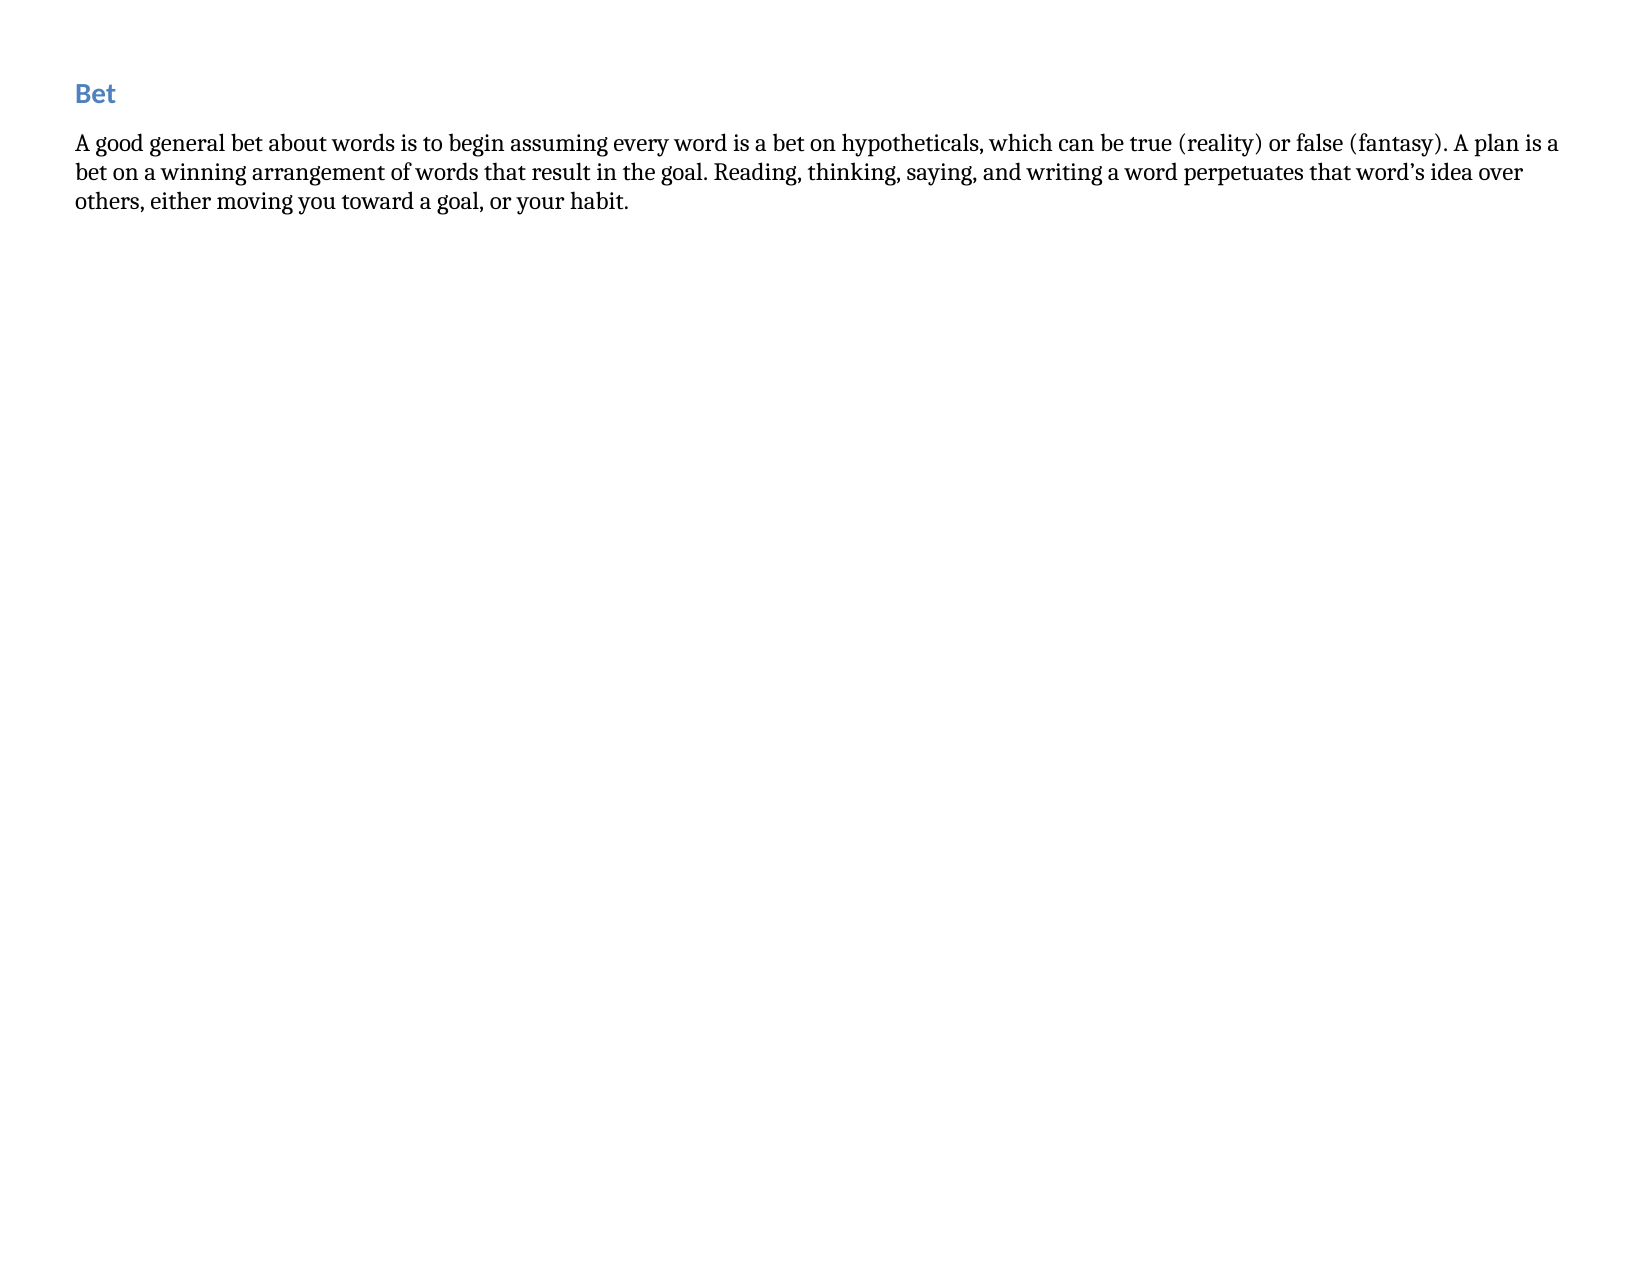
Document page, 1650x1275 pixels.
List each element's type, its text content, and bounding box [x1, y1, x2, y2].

subtitle Bet [75, 75, 1575, 111]
text A good general bet about words is to begin assuming every word is a bet on hypotheticals, which can be true (reality) or false (fantasy). A plan is a bet on a winning arrangement of words that result in the goal. Reading, thinking, saying, and writing a word perpetuates that word’s idea over others, either moving you toward a goal, or your habit. [75, 129, 1575, 216]
